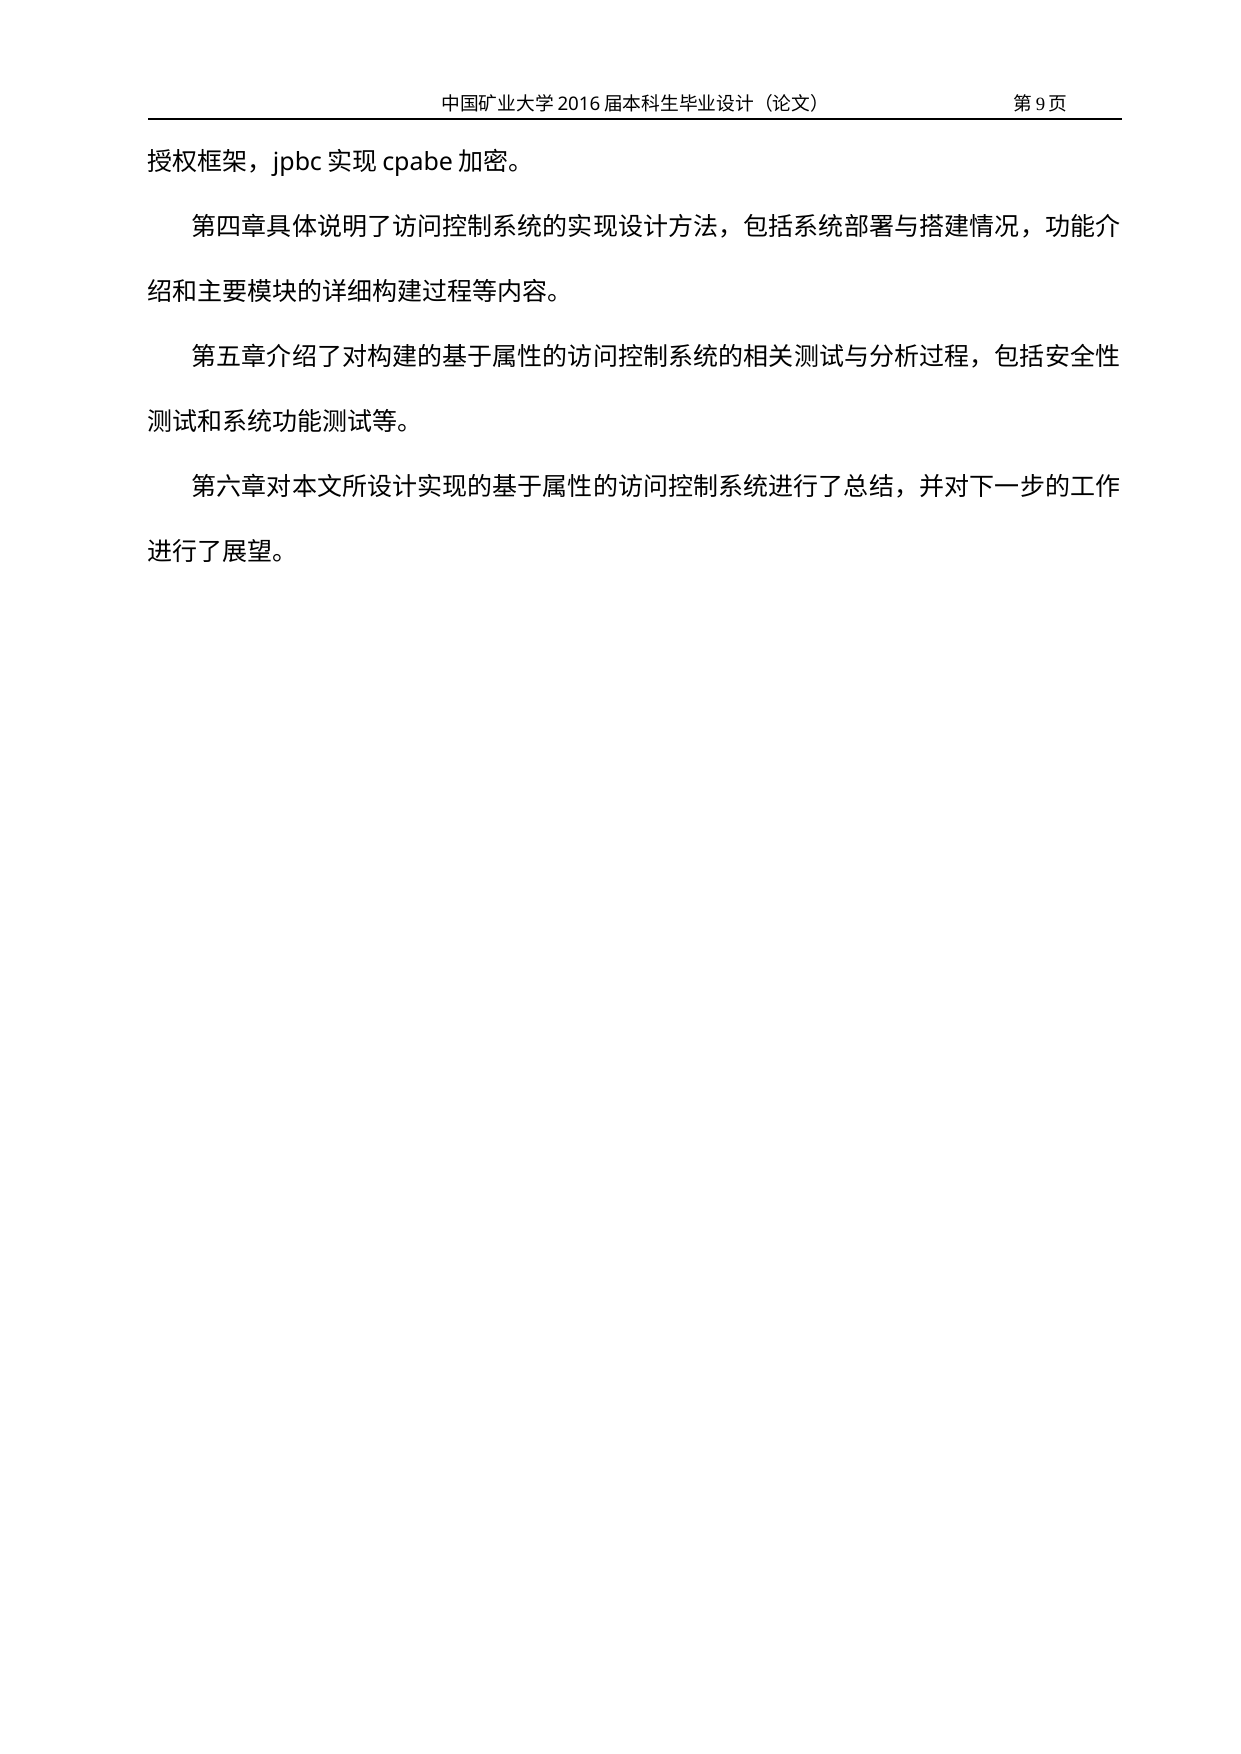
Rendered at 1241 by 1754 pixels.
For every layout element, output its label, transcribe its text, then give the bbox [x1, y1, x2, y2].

text 第六章对本文所设计实现的基于属性的访问控制系统进行了总结，并对下一步的工作进行了展望。 [148, 452, 1122, 582]
text 第五章介绍了对构建的基于属性的访问控制系统的相关测试与分析过程，包括安全性测试和系统功能测试等。 [148, 322, 1122, 452]
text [148, 127, 1122, 192]
text 第四章具体说明了访问控制系统的实现设计方法，包括系统部署与搭建情况，功能介绍和主要模块的详细构建过程等内容。 [148, 192, 1122, 322]
